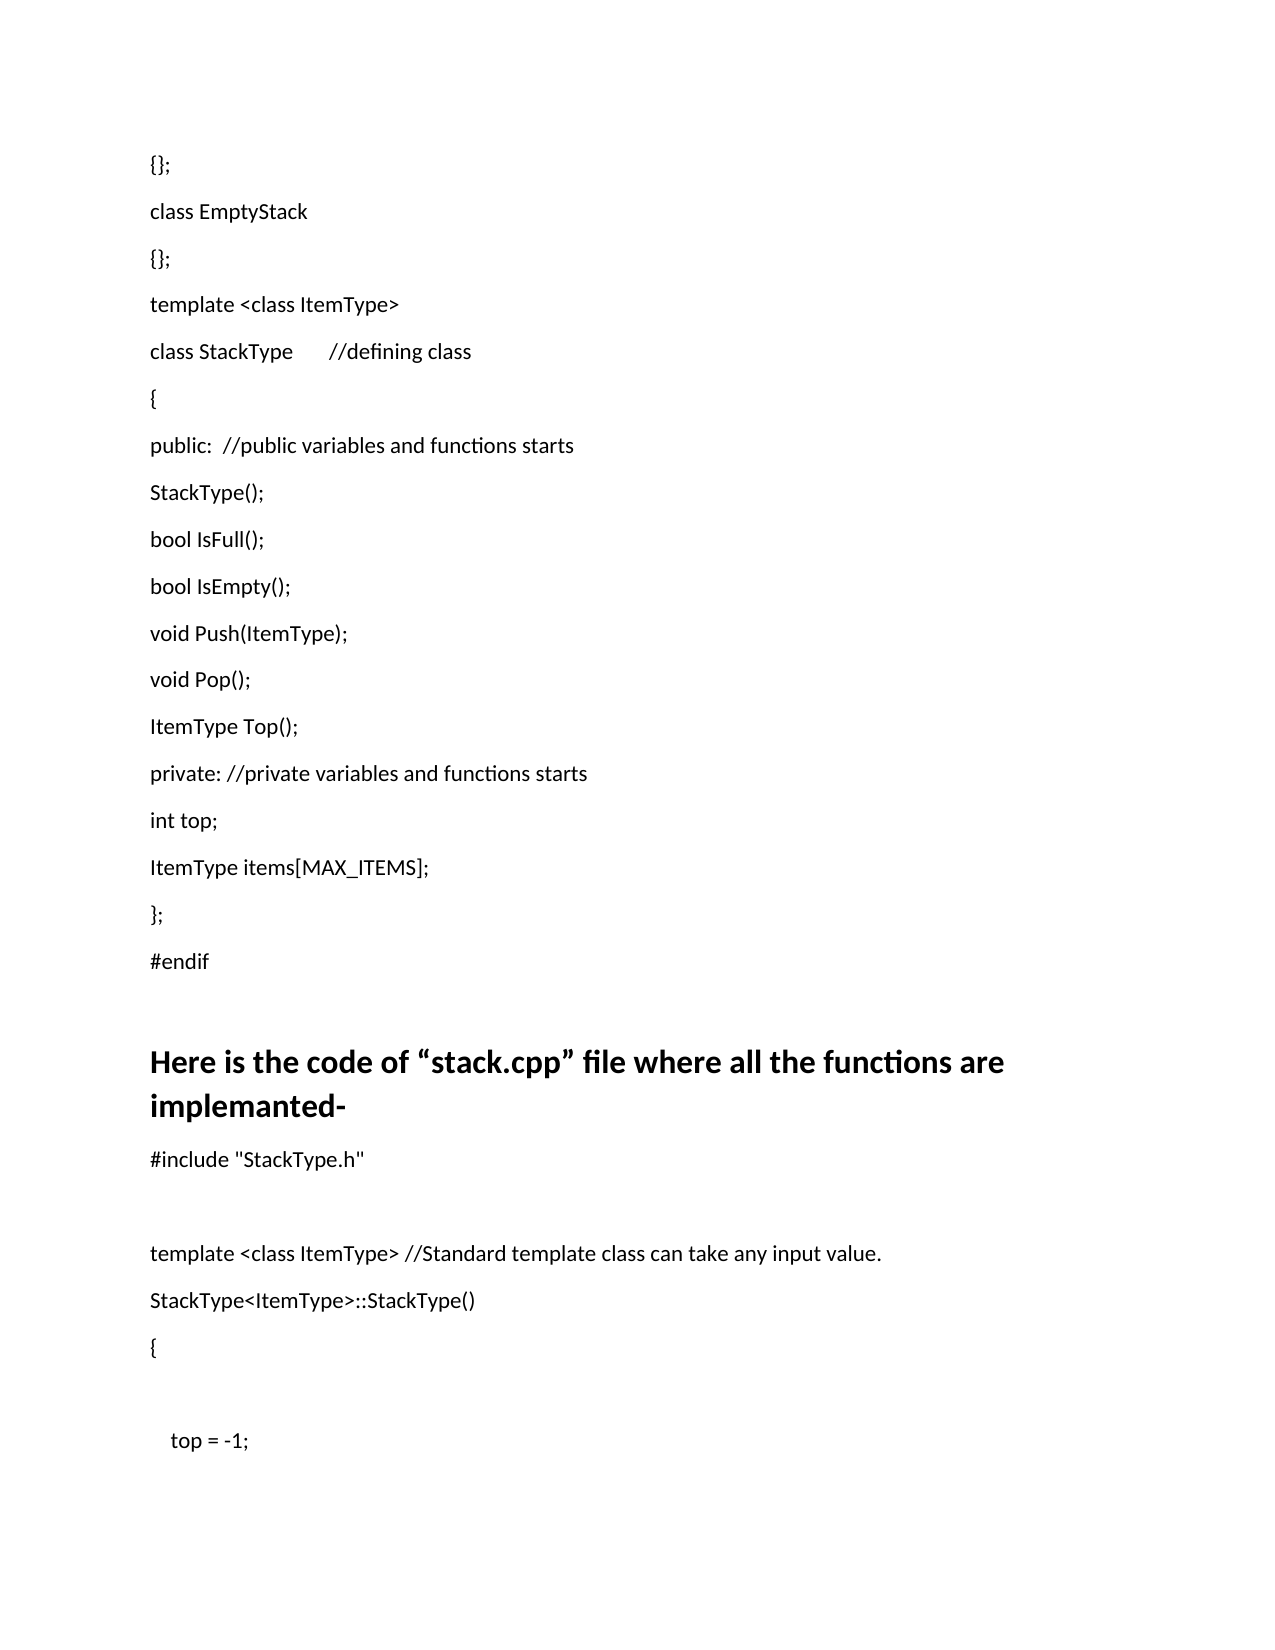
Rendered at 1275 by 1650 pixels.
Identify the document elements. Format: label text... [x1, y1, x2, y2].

text ItemType Top(); [150, 712, 1125, 741]
text ItemType items[MAX_ITEMS]; [150, 853, 1125, 881]
text int top; [150, 806, 1125, 834]
text class EmptyStack [150, 197, 1125, 225]
text public: //public variables and functions starts [150, 431, 1125, 459]
text StackType<ItemType>::StackType() [150, 1286, 1125, 1314]
text void Push(ItemType); [150, 619, 1125, 647]
text }; [150, 900, 1125, 928]
text #endif [150, 947, 1125, 975]
text {}; [150, 150, 1125, 178]
text class StackType //defining class [150, 337, 1125, 366]
text bool IsEmpty(); [150, 572, 1125, 600]
text bool IsFull(); [150, 525, 1125, 553]
text void Pop(); [150, 666, 1125, 694]
text #include "StackType.h" [150, 1145, 1125, 1173]
text { [150, 384, 1125, 412]
text {}; [150, 244, 1125, 272]
text Here is the code of “stack.cpp” file where all the functions are implemanted- [150, 1041, 1125, 1125]
text template <class ItemType> [150, 291, 1125, 319]
text { [150, 1333, 1125, 1361]
text private: //private variables and functions starts [150, 759, 1125, 787]
text template <class ItemType> //Standard template class can take any input value. [150, 1239, 1125, 1267]
text top = -1; [150, 1426, 1125, 1454]
text StackType(); [150, 478, 1125, 506]
